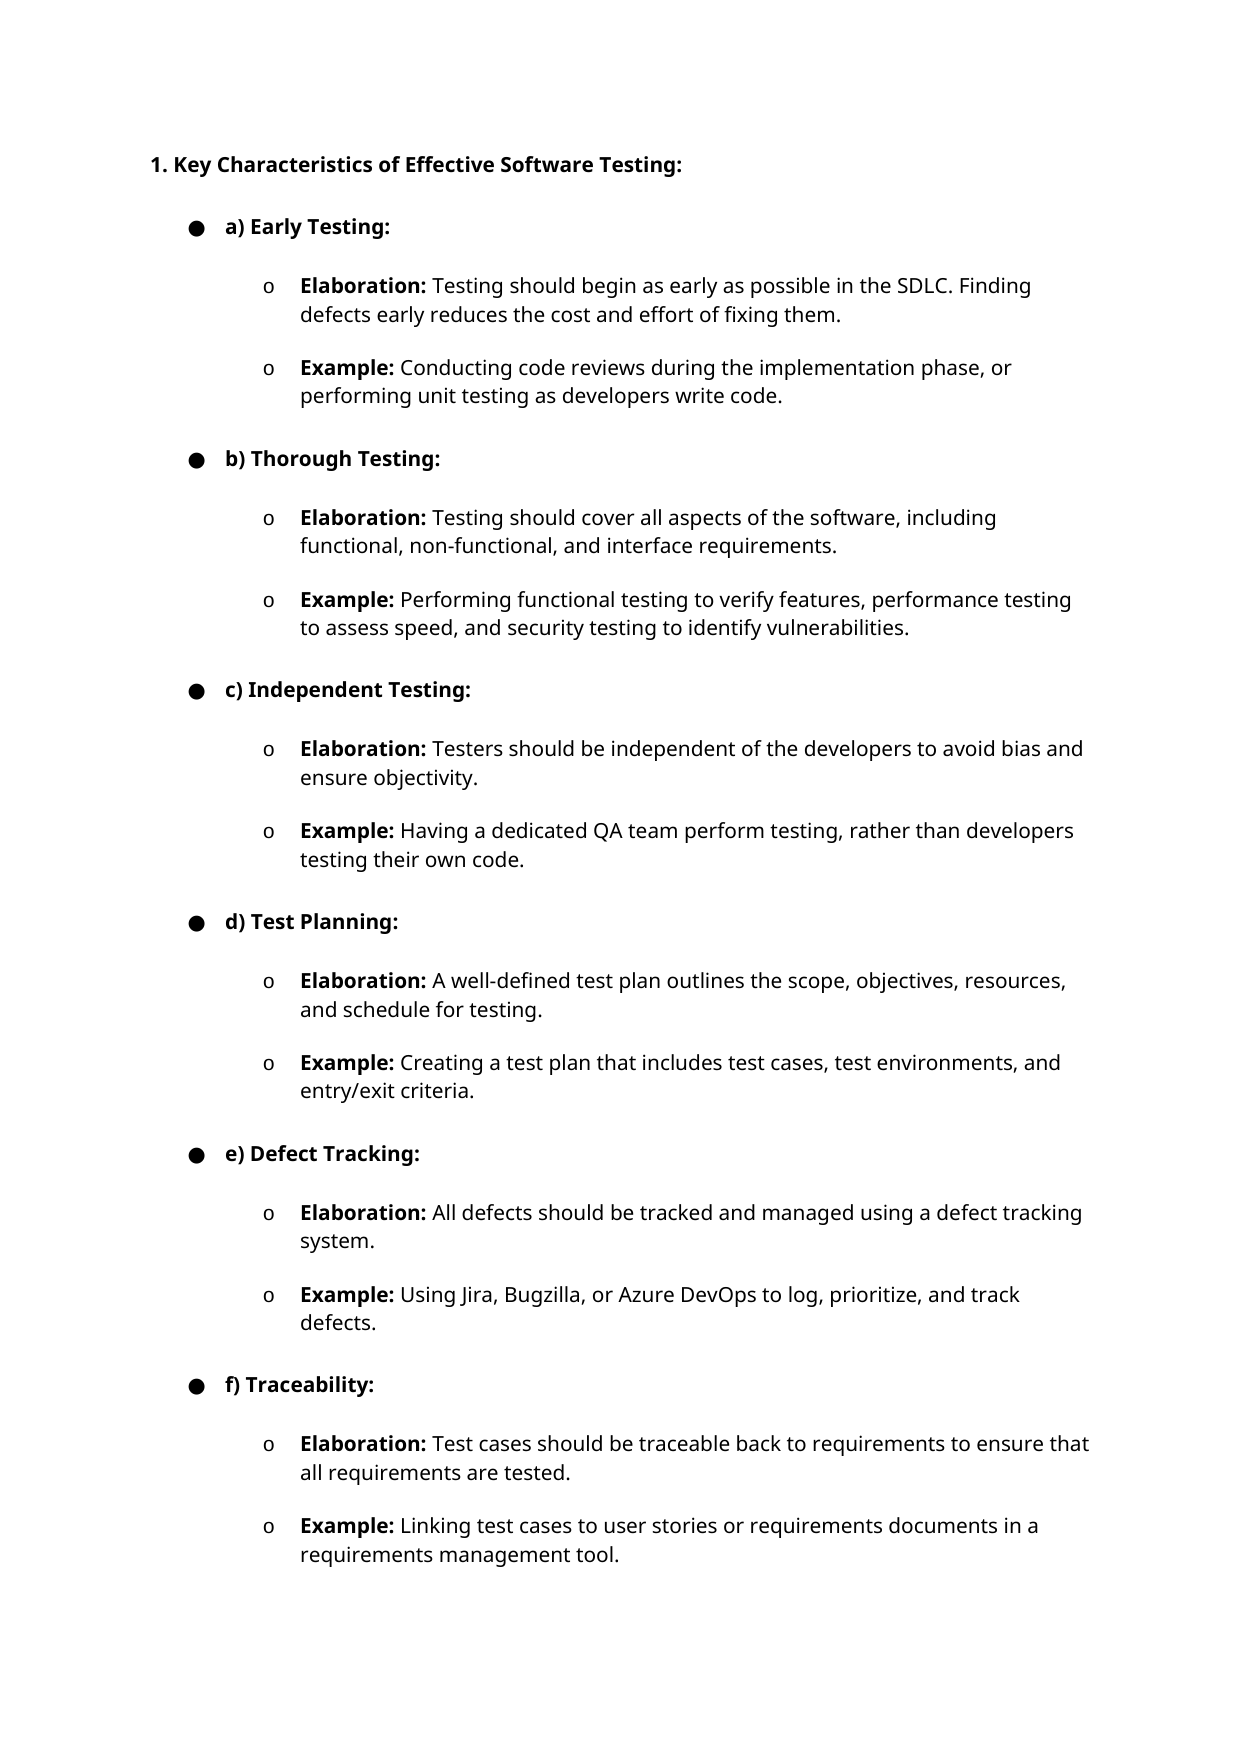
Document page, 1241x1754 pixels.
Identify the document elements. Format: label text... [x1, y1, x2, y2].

list Example: Using Jira, Bugzilla, or Azure DevOps to log, prioritize, and track defects. [262, 1280, 1090, 1337]
list Elaboration: Testing should begin as early as possible in the SDLC. Finding defects early reduces the cost and effort of fixing them. [262, 271, 1090, 328]
list Example: Performing functional testing to verify features, performance testing to assess speed, and security testing to identify vulnerabilities. [262, 585, 1090, 642]
list Elaboration: Testers should be independent of the developers to avoid bias and ensure objectivity. [262, 734, 1090, 791]
list Example: Conducting code reviews during the implementation phase, or performing unit testing as developers write code. [262, 353, 1090, 410]
list a) Early Testing: [187, 203, 1090, 246]
text 1. Key Characteristics of Effective Software Testing: [150, 150, 1090, 178]
list e) Defect Tracking: [187, 1130, 1090, 1173]
list b) Thorough Testing: [187, 435, 1090, 478]
list Example: Linking test cases to user stories or requirements documents in a requirements management tool. [262, 1511, 1090, 1568]
list Elaboration: All defects should be tracked and managed using a defect tracking system. [262, 1198, 1090, 1255]
list Example: Creating a test plan that includes test cases, test environments, and entry/exit criteria. [262, 1048, 1090, 1105]
list d) Test Planning: [187, 898, 1090, 941]
list Elaboration: Test cases should be traceable back to requirements to ensure that all requirements are tested. [262, 1429, 1090, 1486]
list Example: Having a dedicated QA team perform testing, rather than developers testing their own code. [262, 816, 1090, 873]
list Elaboration: A well-defined test plan outlines the scope, objectives, resources, and schedule for testing. [262, 966, 1090, 1023]
list f) Traceability: [187, 1362, 1090, 1404]
list Elaboration: Testing should cover all aspects of the software, including functional, non-functional, and interface requirements. [262, 503, 1090, 560]
list c) Independent Testing: [187, 667, 1090, 709]
